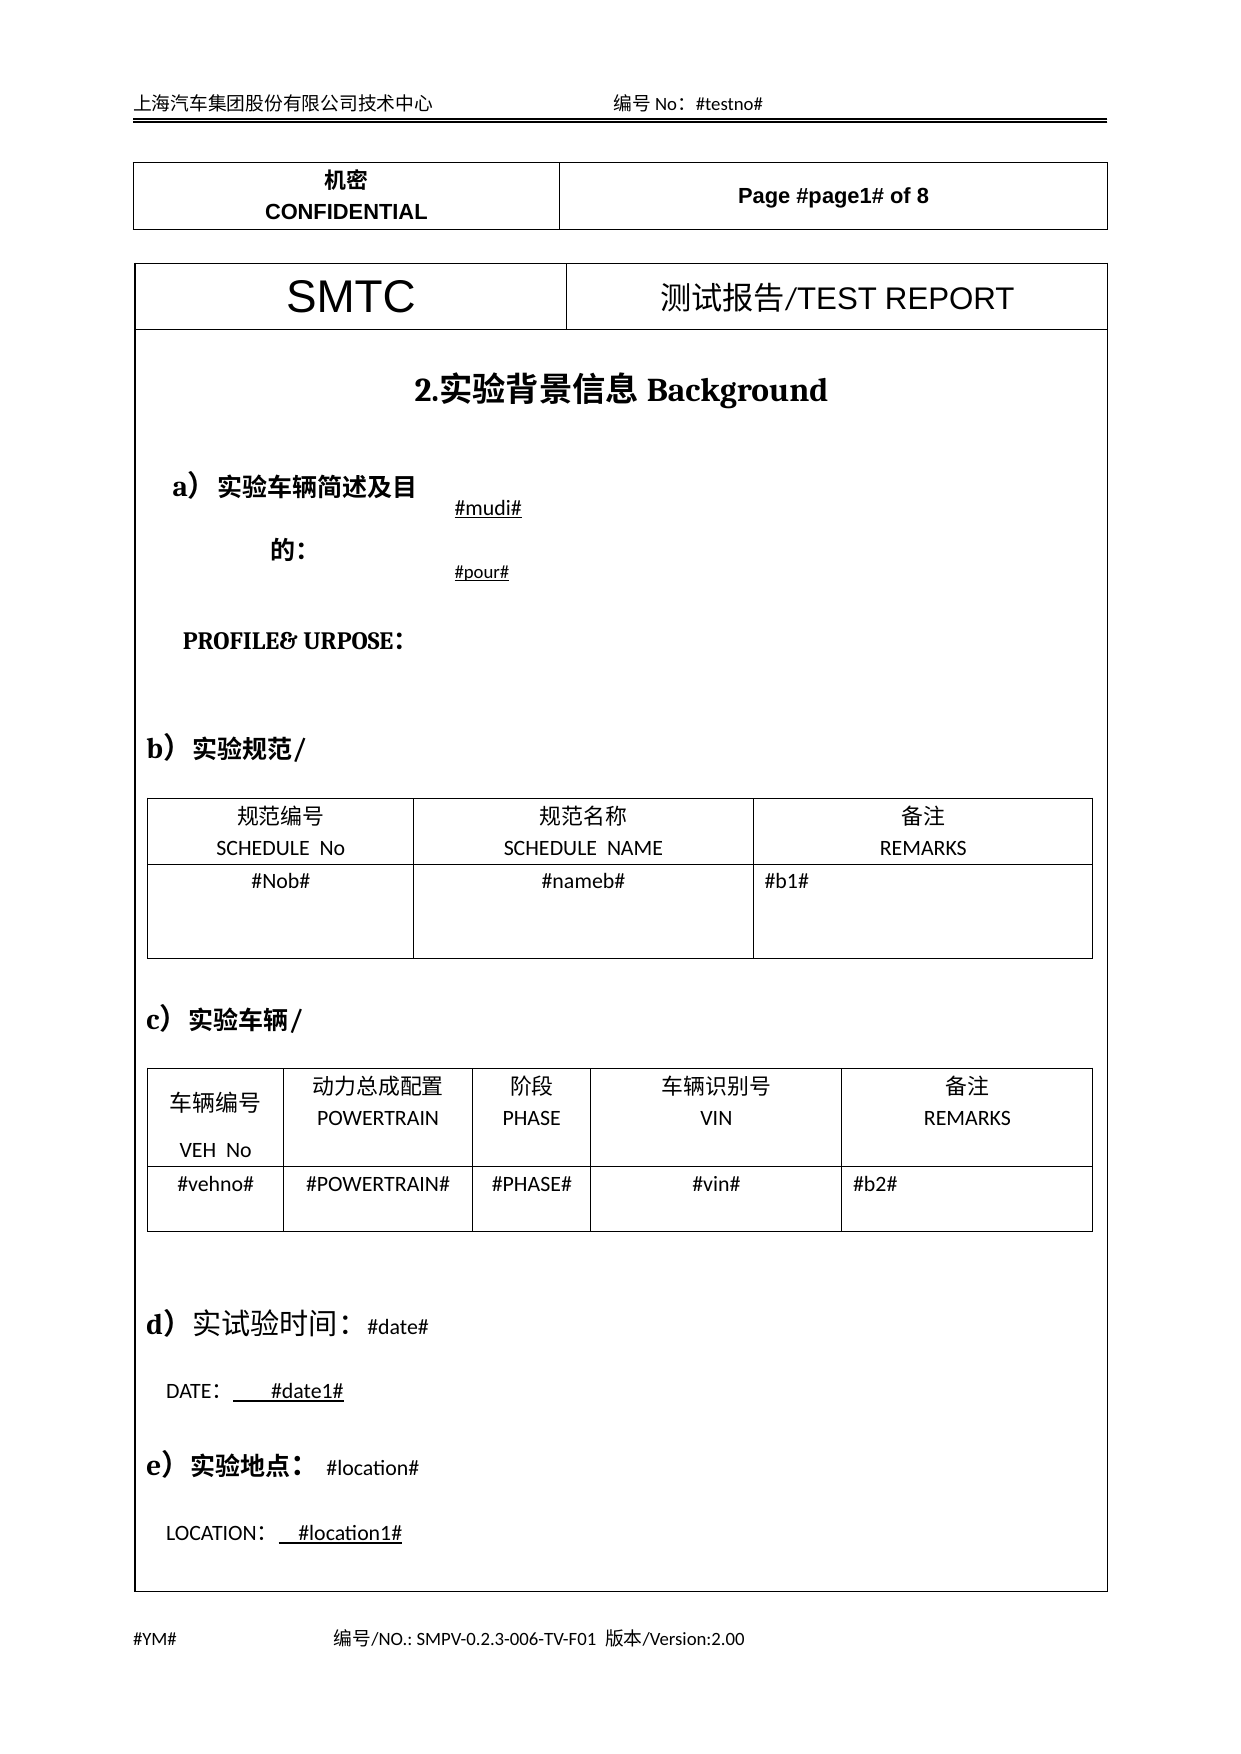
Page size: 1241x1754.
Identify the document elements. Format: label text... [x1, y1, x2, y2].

table_header SMTC [136, 264, 566, 328]
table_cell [136, 330, 1107, 1591]
table_cell 机密 CONFIDENTIAL [134, 163, 559, 229]
table_cell Page #page1# of 8 [560, 163, 1107, 229]
table_header 测试报告/TEST REPORT [567, 264, 1107, 328]
